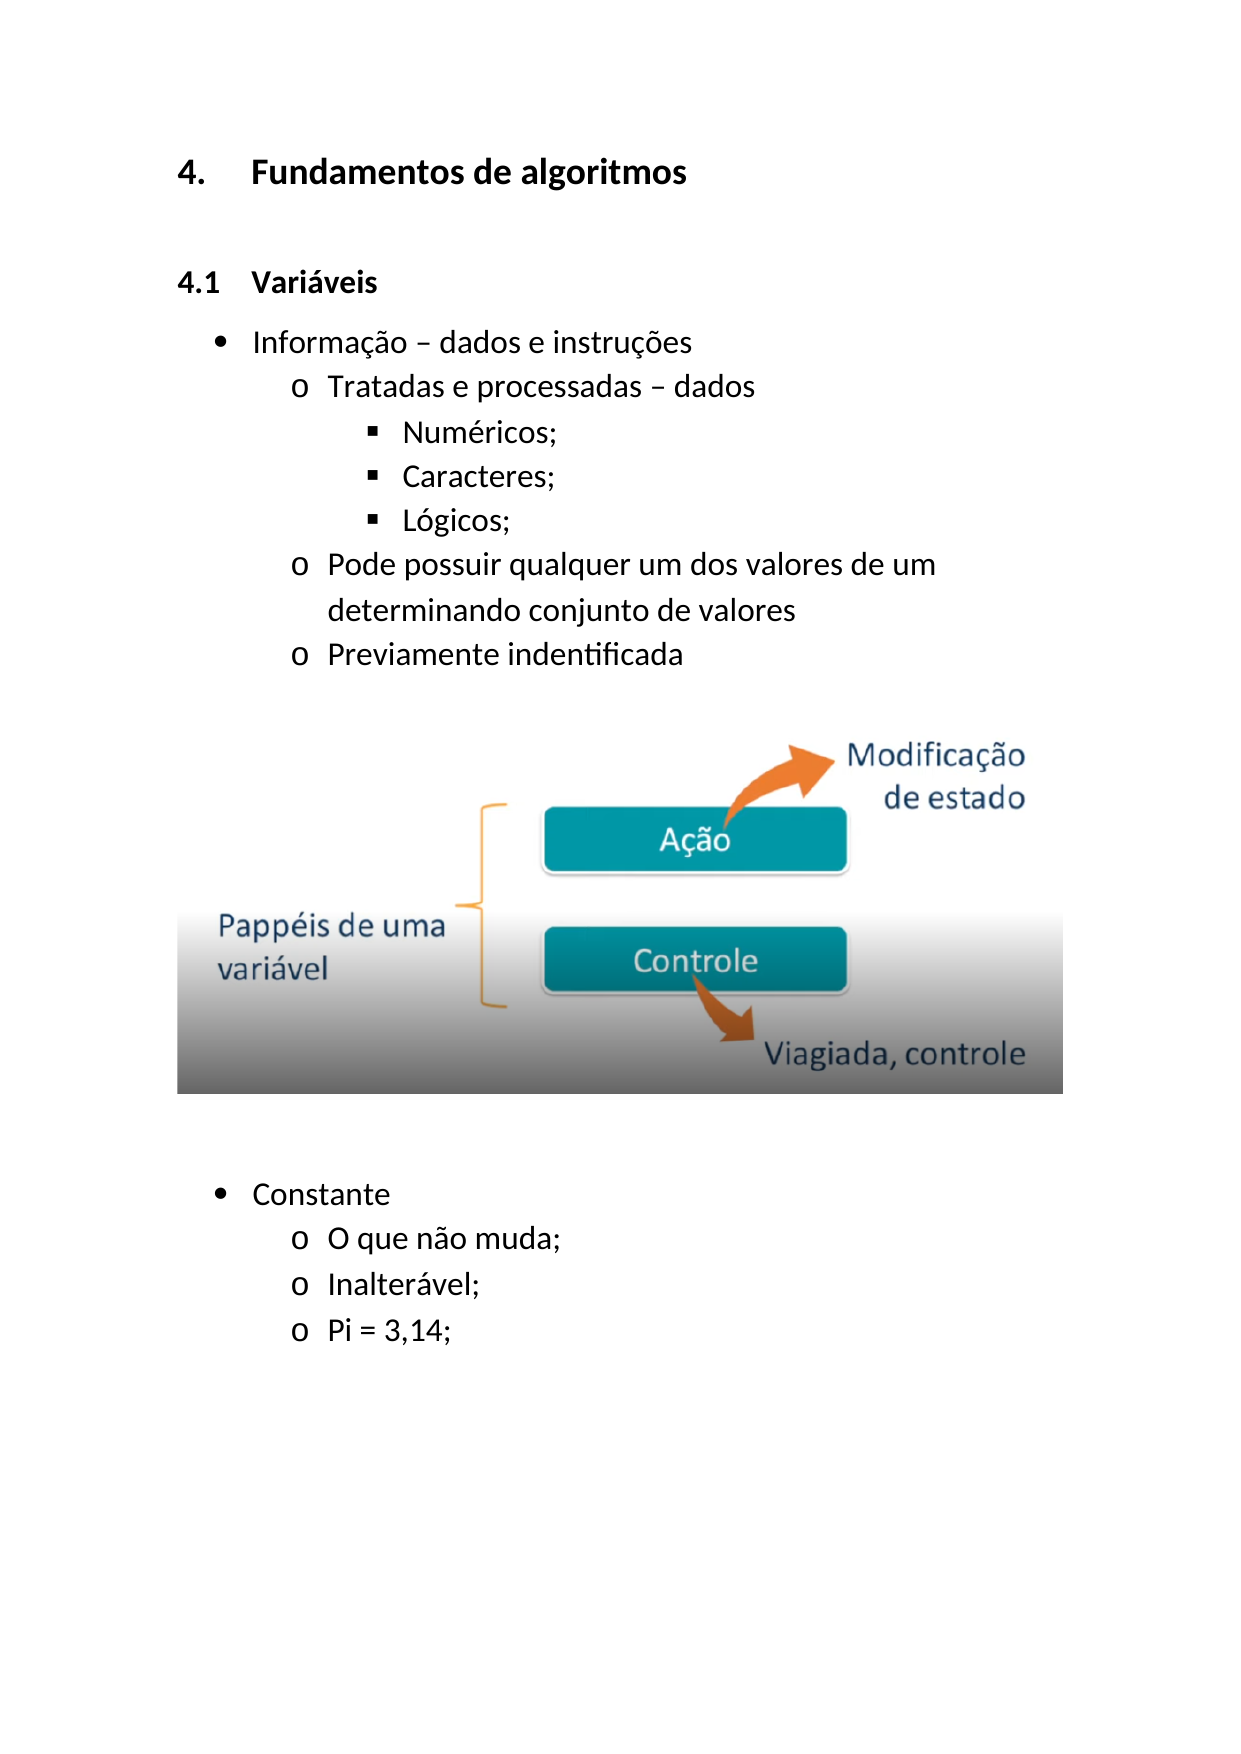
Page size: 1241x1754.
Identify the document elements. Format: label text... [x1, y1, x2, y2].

list Pi = 3,14; [290, 1308, 1063, 1351]
list O que não muda; [290, 1217, 1063, 1259]
list Pode possuir qualquer um dos valores de um determinando conjunto de valores [290, 543, 1063, 629]
list Tratadas e processadas – dados [290, 365, 1063, 408]
list Lógicos; [365, 499, 1063, 540]
list Constante [215, 1173, 1063, 1214]
picture [177, 695, 1063, 1094]
list Numéricos; [365, 411, 1063, 452]
subtitle Fundamentos de algoritmos [177, 148, 1063, 193]
list Previamente indentificada [290, 633, 1063, 675]
list Caracteres; [365, 455, 1063, 496]
list Informação – dados e instruções [215, 321, 1063, 362]
subtitle Variáveis [177, 261, 1063, 301]
list Inalterável; [290, 1263, 1063, 1305]
